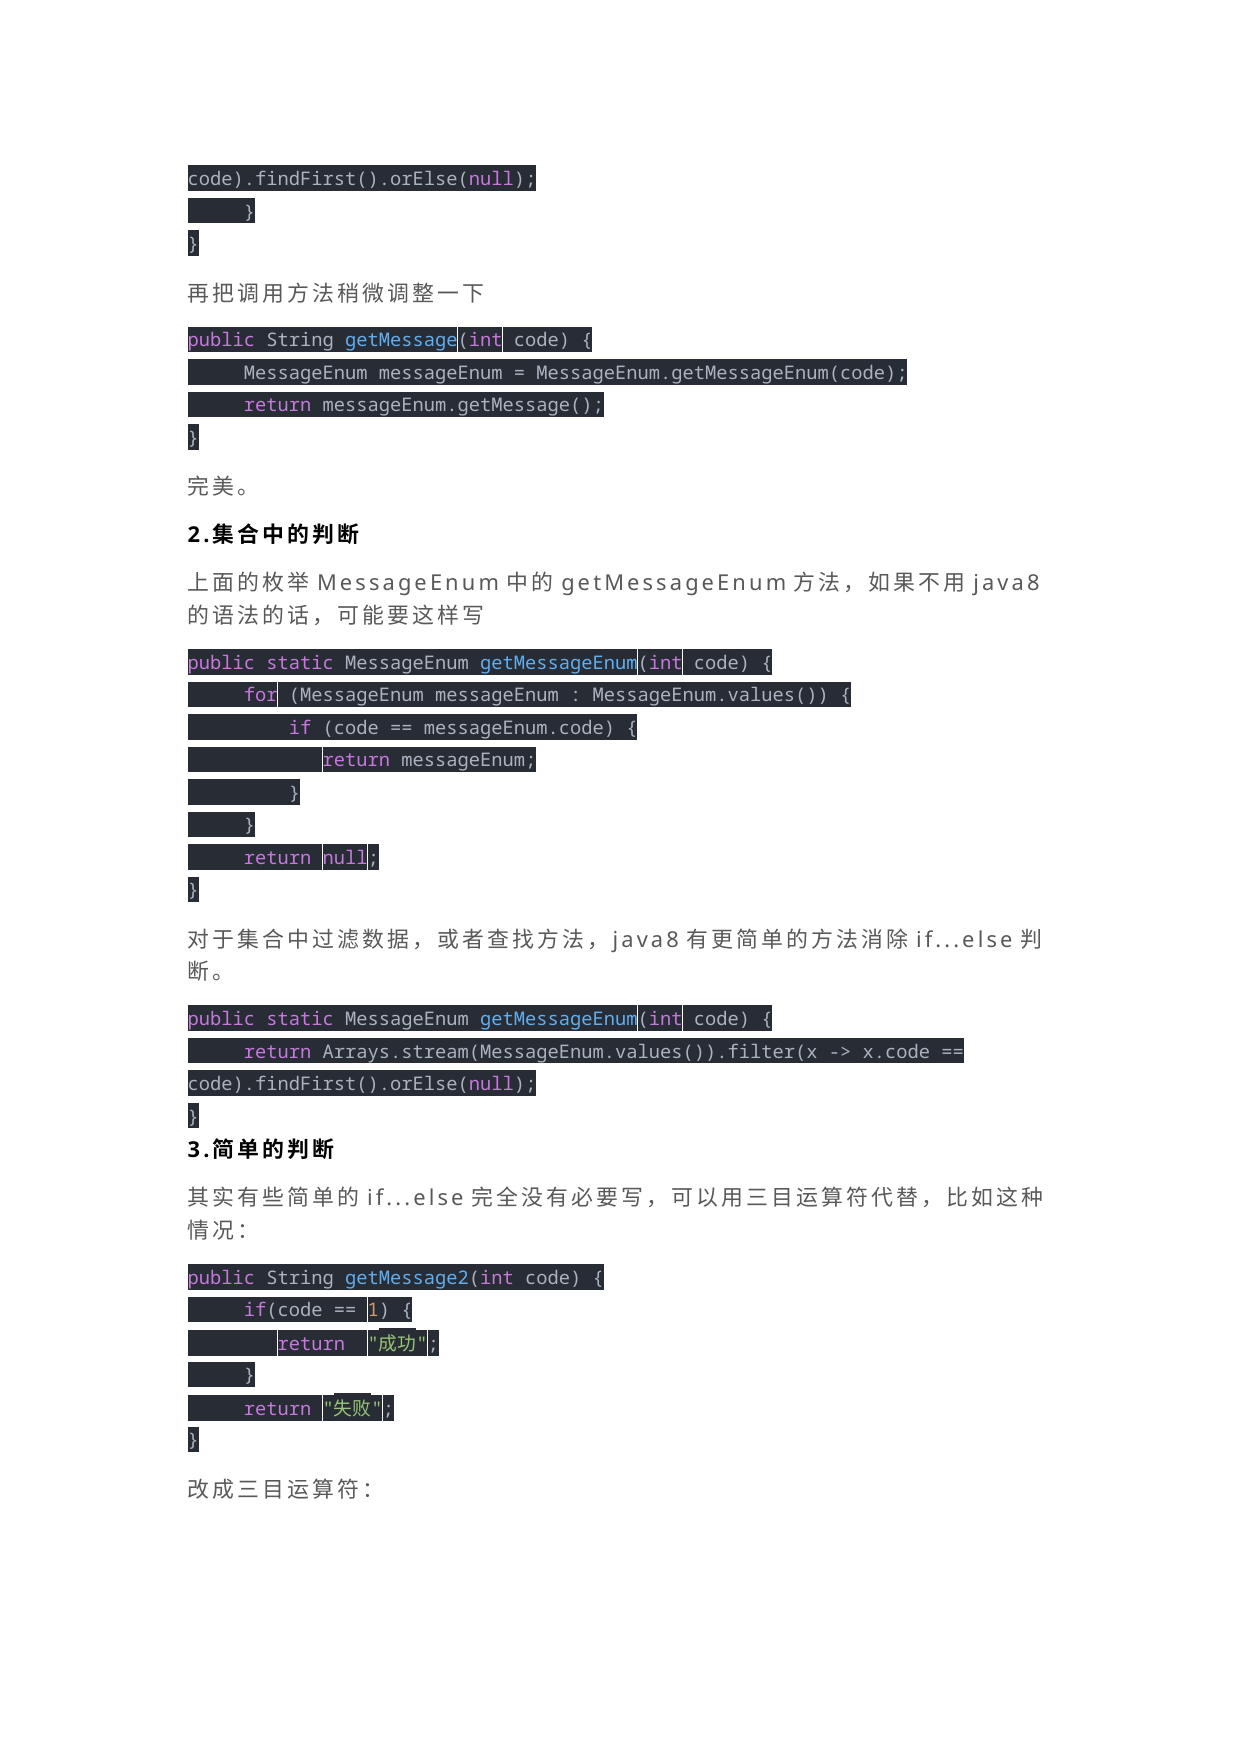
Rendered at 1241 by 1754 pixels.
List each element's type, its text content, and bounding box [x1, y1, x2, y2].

text public static MessageEnum getMessageEnum(int code) { for (MessageEnum messageEnum : MessageEnum.values()) { if (code == messageEnum.code) { return messageEnum; } } return null; } [187, 646, 1053, 906]
text 对于集合中过滤数据，或者查找方法，java8有更简单的方法消除if...else判断。 [187, 921, 1053, 986]
text 完美。 [187, 469, 1053, 501]
text 3.简单的判断 [187, 1132, 1053, 1164]
text 其实有些简单的if...else完全没有必要写，可以用三目运算符代替，比如这种情况： [187, 1180, 1053, 1245]
text 改成三目运算符： [187, 1471, 1053, 1504]
text 再把调用方法稍微调整一下 [187, 275, 1053, 308]
text 上面的枚举MessageEnum中的getMessageEnum方法，如果不用java8的语法的话，可能要这样写 [187, 565, 1053, 630]
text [187, 162, 1053, 259]
text public String getMessage2(int code) { if(code == 1) { return "成功"; } return "失败"; } [187, 1261, 1053, 1456]
text public static MessageEnum getMessageEnum(int code) { return Arrays.stream(MessageEnum.values()).filter(x -> x.code == code).findFirst().orElse(null); } [187, 1002, 1053, 1132]
text public String getMessage(int code) { MessageEnum messageEnum = MessageEnum.getMessageEnum(code); return messageEnum.getMessage(); } [187, 323, 1053, 453]
text 2.集合中的判断 [187, 517, 1053, 549]
